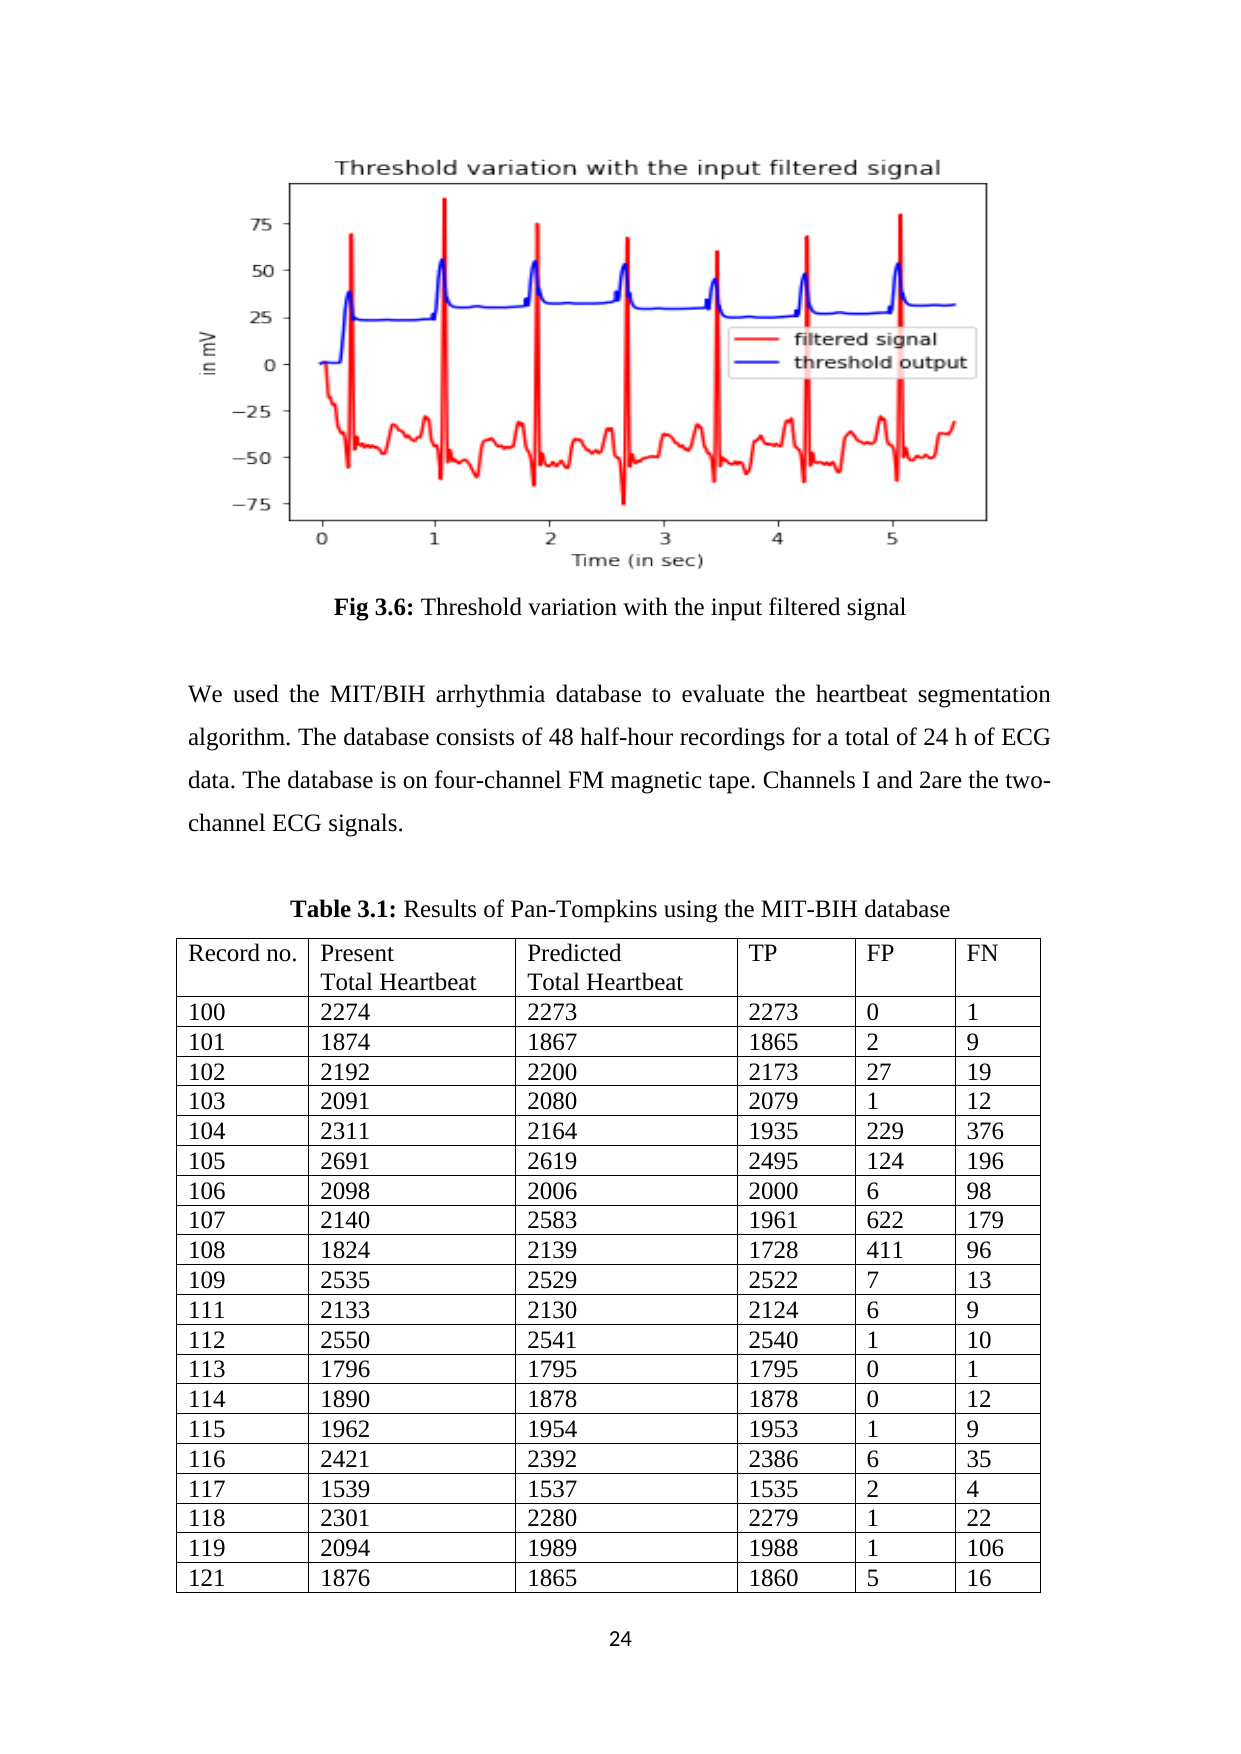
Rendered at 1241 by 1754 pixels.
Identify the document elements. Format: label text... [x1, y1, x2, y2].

table_cell 1535 [738, 1474, 855, 1502]
table_cell 1988 [738, 1533, 855, 1562]
table_cell 1795 [516, 1355, 737, 1383]
table_cell 1876 [309, 1563, 515, 1592]
table_cell 12 [956, 1086, 1040, 1115]
table_cell 10 [956, 1325, 1040, 1353]
table_cell 101 [177, 1027, 308, 1056]
table_cell 124 [856, 1146, 955, 1175]
table_cell 2140 [309, 1206, 515, 1234]
table_cell 1890 [309, 1384, 515, 1413]
table_cell 1795 [738, 1355, 855, 1383]
table_cell 112 [177, 1325, 308, 1353]
table_cell 115 [177, 1414, 308, 1443]
table_cell 2301 [309, 1504, 515, 1532]
table_cell 13 [956, 1265, 1040, 1294]
table_cell 9 [956, 1295, 1040, 1324]
table_cell 2495 [738, 1146, 855, 1175]
table_cell 7 [856, 1265, 955, 1294]
table_cell 9 [956, 1414, 1040, 1443]
table_cell 622 [856, 1206, 955, 1234]
table_cell 2 [856, 1474, 955, 1502]
table_cell 1 [956, 1355, 1040, 1383]
table_cell 0 [856, 997, 955, 1026]
table_cell 1954 [516, 1414, 737, 1443]
table_cell 1953 [738, 1414, 855, 1443]
table_cell 4 [956, 1474, 1040, 1502]
table_cell 1935 [738, 1116, 855, 1145]
table_cell 1962 [309, 1414, 515, 1443]
table_cell 116 [177, 1444, 308, 1473]
table_cell 1867 [516, 1027, 737, 1056]
table_cell 411 [856, 1235, 955, 1264]
table_cell 1 [956, 997, 1040, 1026]
table_header Record no. [177, 939, 308, 996]
text Table 3.1: Results of Pan-Tompkins using the MIT-BIH database [188, 894, 1052, 923]
table_cell 5 [856, 1563, 955, 1592]
table_cell 1728 [738, 1235, 855, 1264]
text We used the MIT/BIH arrhythmia database to evaluate the heartbeat segmentation algorithm. The database consists of 48 half-hour recordings for a total of 24 h of ECG data. The database is on four-channel FM magnetic tape. Channels I and 2are the two-channel ECG signals. [188, 679, 1052, 837]
table_cell 2529 [516, 1265, 737, 1294]
table_cell 2139 [516, 1235, 737, 1264]
table_cell 1539 [309, 1474, 515, 1502]
table_cell 1796 [309, 1355, 515, 1383]
table_cell 2280 [516, 1504, 737, 1532]
table_cell 119 [177, 1533, 308, 1562]
table_cell 109 [177, 1265, 308, 1294]
table_cell 2000 [738, 1176, 855, 1204]
table_cell 2098 [309, 1176, 515, 1204]
table_cell 2192 [309, 1057, 515, 1085]
table_cell 22 [956, 1504, 1040, 1532]
table_cell 229 [856, 1116, 955, 1145]
table_header FN [956, 939, 1040, 996]
table_cell 1860 [738, 1563, 855, 1592]
table_cell 107 [177, 1206, 308, 1234]
table_cell 2583 [516, 1206, 737, 1234]
table_cell 2079 [738, 1086, 855, 1115]
table_cell 2164 [516, 1116, 737, 1145]
table_cell 103 [177, 1086, 308, 1115]
table_cell 100 [177, 997, 308, 1026]
table_cell 2130 [516, 1295, 737, 1324]
table_cell 102 [177, 1057, 308, 1085]
table_cell 105 [177, 1146, 308, 1175]
table_cell 2094 [309, 1533, 515, 1562]
table_cell 1878 [516, 1384, 737, 1413]
table_cell 9 [956, 1027, 1040, 1056]
table_cell 1 [856, 1504, 955, 1532]
table_cell 2392 [516, 1444, 737, 1473]
table_cell 2274 [309, 997, 515, 1026]
table_header Present Total Heartbeat [309, 939, 515, 996]
picture [187, 150, 1007, 579]
table_cell 1874 [309, 1027, 515, 1056]
table_cell 0 [856, 1355, 955, 1383]
table_cell 1865 [738, 1027, 855, 1056]
table_cell 1 [856, 1086, 955, 1115]
table_cell 106 [956, 1533, 1040, 1562]
table_cell 2200 [516, 1057, 737, 1085]
table_cell 2311 [309, 1116, 515, 1145]
table_cell 2619 [516, 1146, 737, 1175]
table_cell 35 [956, 1444, 1040, 1473]
table_cell 2550 [309, 1325, 515, 1353]
table_cell 6 [856, 1295, 955, 1324]
table_cell 2273 [738, 997, 855, 1026]
table_cell 0 [856, 1384, 955, 1413]
table_cell 1 [856, 1414, 955, 1443]
table_cell 98 [956, 1176, 1040, 1204]
table_cell 106 [177, 1176, 308, 1204]
table_cell 2133 [309, 1295, 515, 1324]
table_cell 2279 [738, 1504, 855, 1532]
table_cell 2273 [516, 997, 737, 1026]
table_cell 19 [956, 1057, 1040, 1085]
table_cell 1989 [516, 1533, 737, 1562]
table_header TP [738, 939, 855, 996]
table_cell 121 [177, 1563, 308, 1592]
table_cell 1537 [516, 1474, 737, 1502]
table_cell 111 [177, 1295, 308, 1324]
table_cell 2541 [516, 1325, 737, 1353]
table_cell 1961 [738, 1206, 855, 1234]
table_cell 2091 [309, 1086, 515, 1115]
table_cell 2691 [309, 1146, 515, 1175]
table_cell 2006 [516, 1176, 737, 1204]
table_cell 12 [956, 1384, 1040, 1413]
table_header FP [856, 939, 955, 996]
table_cell 6 [856, 1444, 955, 1473]
table_cell 1865 [516, 1563, 737, 1592]
table_cell 196 [956, 1146, 1040, 1175]
table_cell 2173 [738, 1057, 855, 1085]
table_cell 16 [956, 1563, 1040, 1592]
table_cell 27 [856, 1057, 955, 1085]
table_cell 1 [856, 1325, 955, 1353]
table_cell 2421 [309, 1444, 515, 1473]
table_cell 2540 [738, 1325, 855, 1353]
table_cell 6 [856, 1176, 955, 1204]
table_cell 118 [177, 1504, 308, 1532]
table_cell 2080 [516, 1086, 737, 1115]
table_cell 2124 [738, 1295, 855, 1324]
table_cell 179 [956, 1206, 1040, 1234]
table_cell 2 [856, 1027, 955, 1056]
table_cell 1878 [738, 1384, 855, 1413]
table_header Predicted Total Heartbeat [516, 939, 737, 996]
table_cell 114 [177, 1384, 308, 1413]
table_cell 1824 [309, 1235, 515, 1264]
table_cell 376 [956, 1116, 1040, 1145]
table_cell 2386 [738, 1444, 855, 1473]
table_cell 1 [856, 1533, 955, 1562]
table_cell 113 [177, 1355, 308, 1383]
table_cell 96 [956, 1235, 1040, 1264]
table_cell 2535 [309, 1265, 515, 1294]
text Fig 3.6: Threshold variation with the input filtered signal [188, 592, 1052, 621]
table_cell 2522 [738, 1265, 855, 1294]
table_cell 108 [177, 1235, 308, 1264]
table_cell 104 [177, 1116, 308, 1145]
table_cell 117 [177, 1474, 308, 1502]
